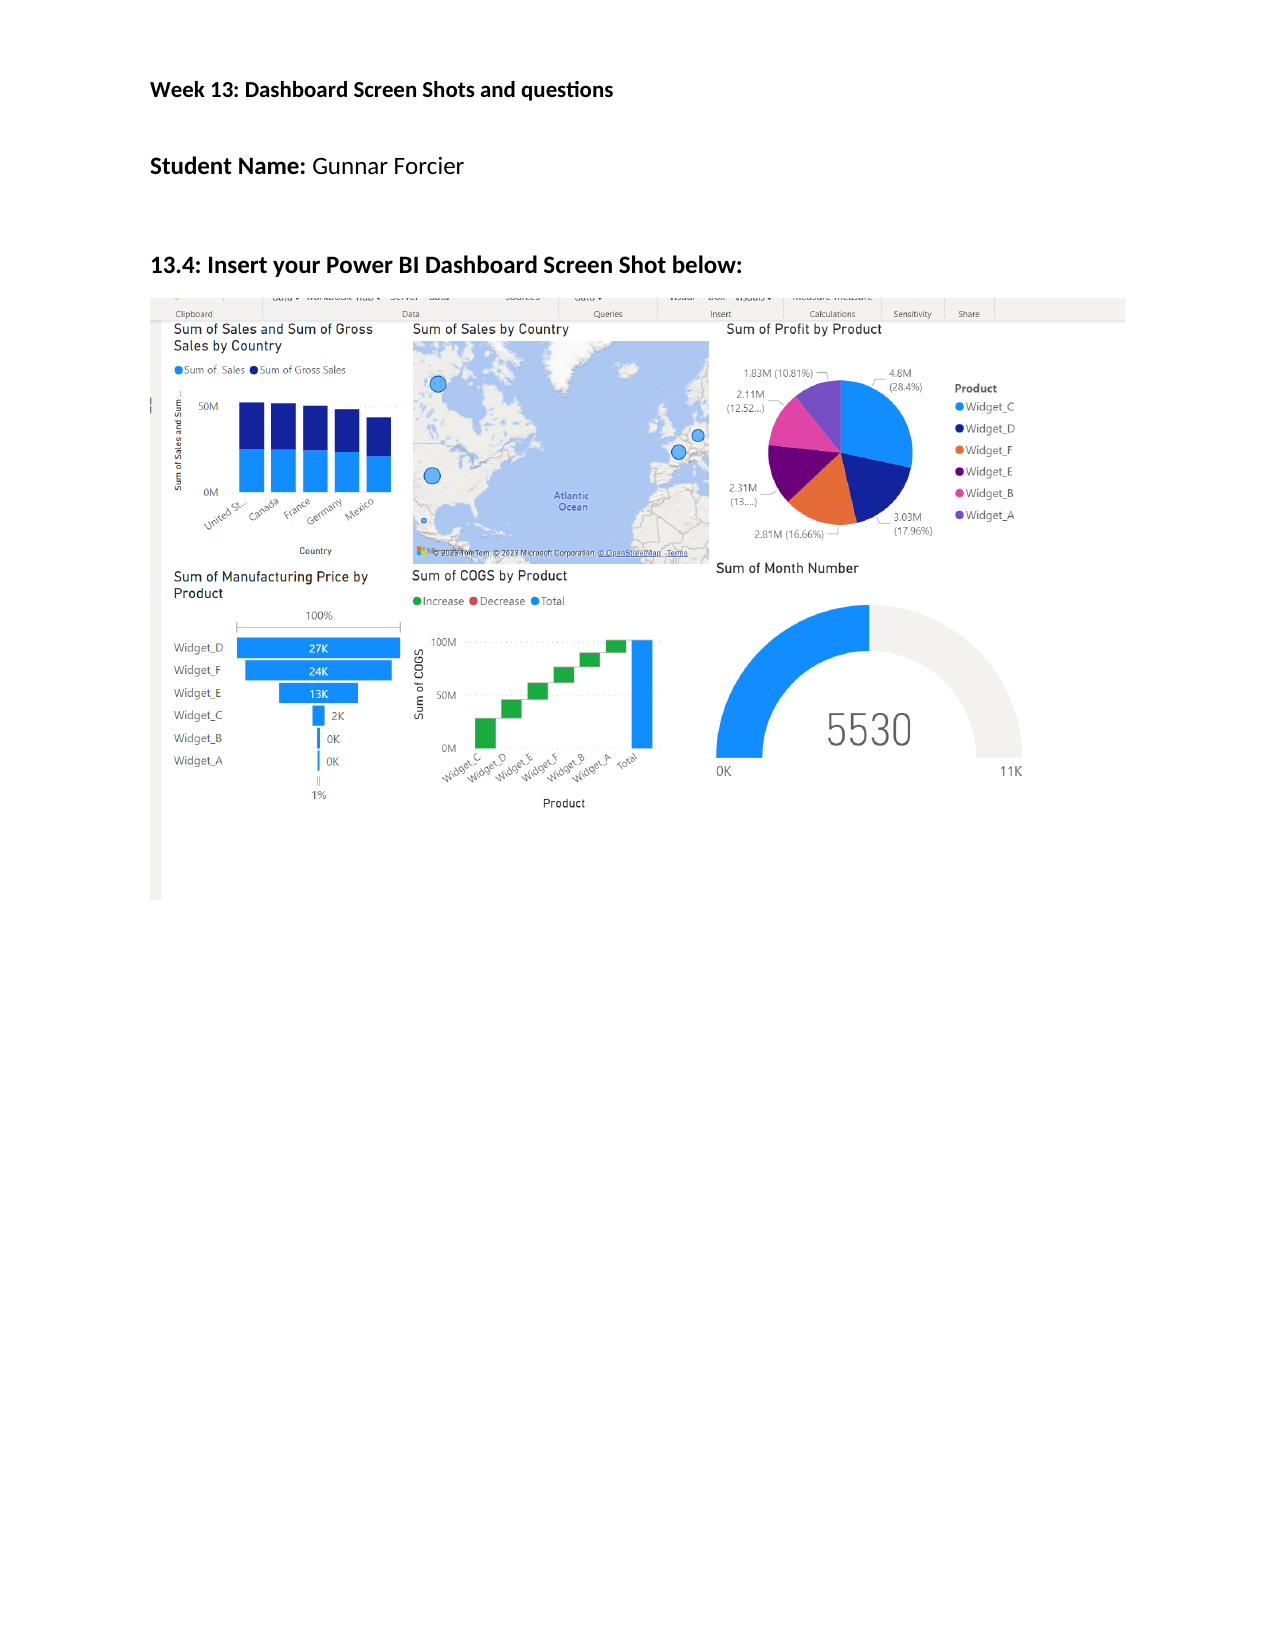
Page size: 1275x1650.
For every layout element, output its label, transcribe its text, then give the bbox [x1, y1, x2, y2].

picture [150, 298, 1125, 900]
text 13.4: Insert your Power BI Dashboard Screen Shot below: [150, 249, 1125, 280]
text Student Name: Gunnar Forcier [150, 150, 1125, 181]
